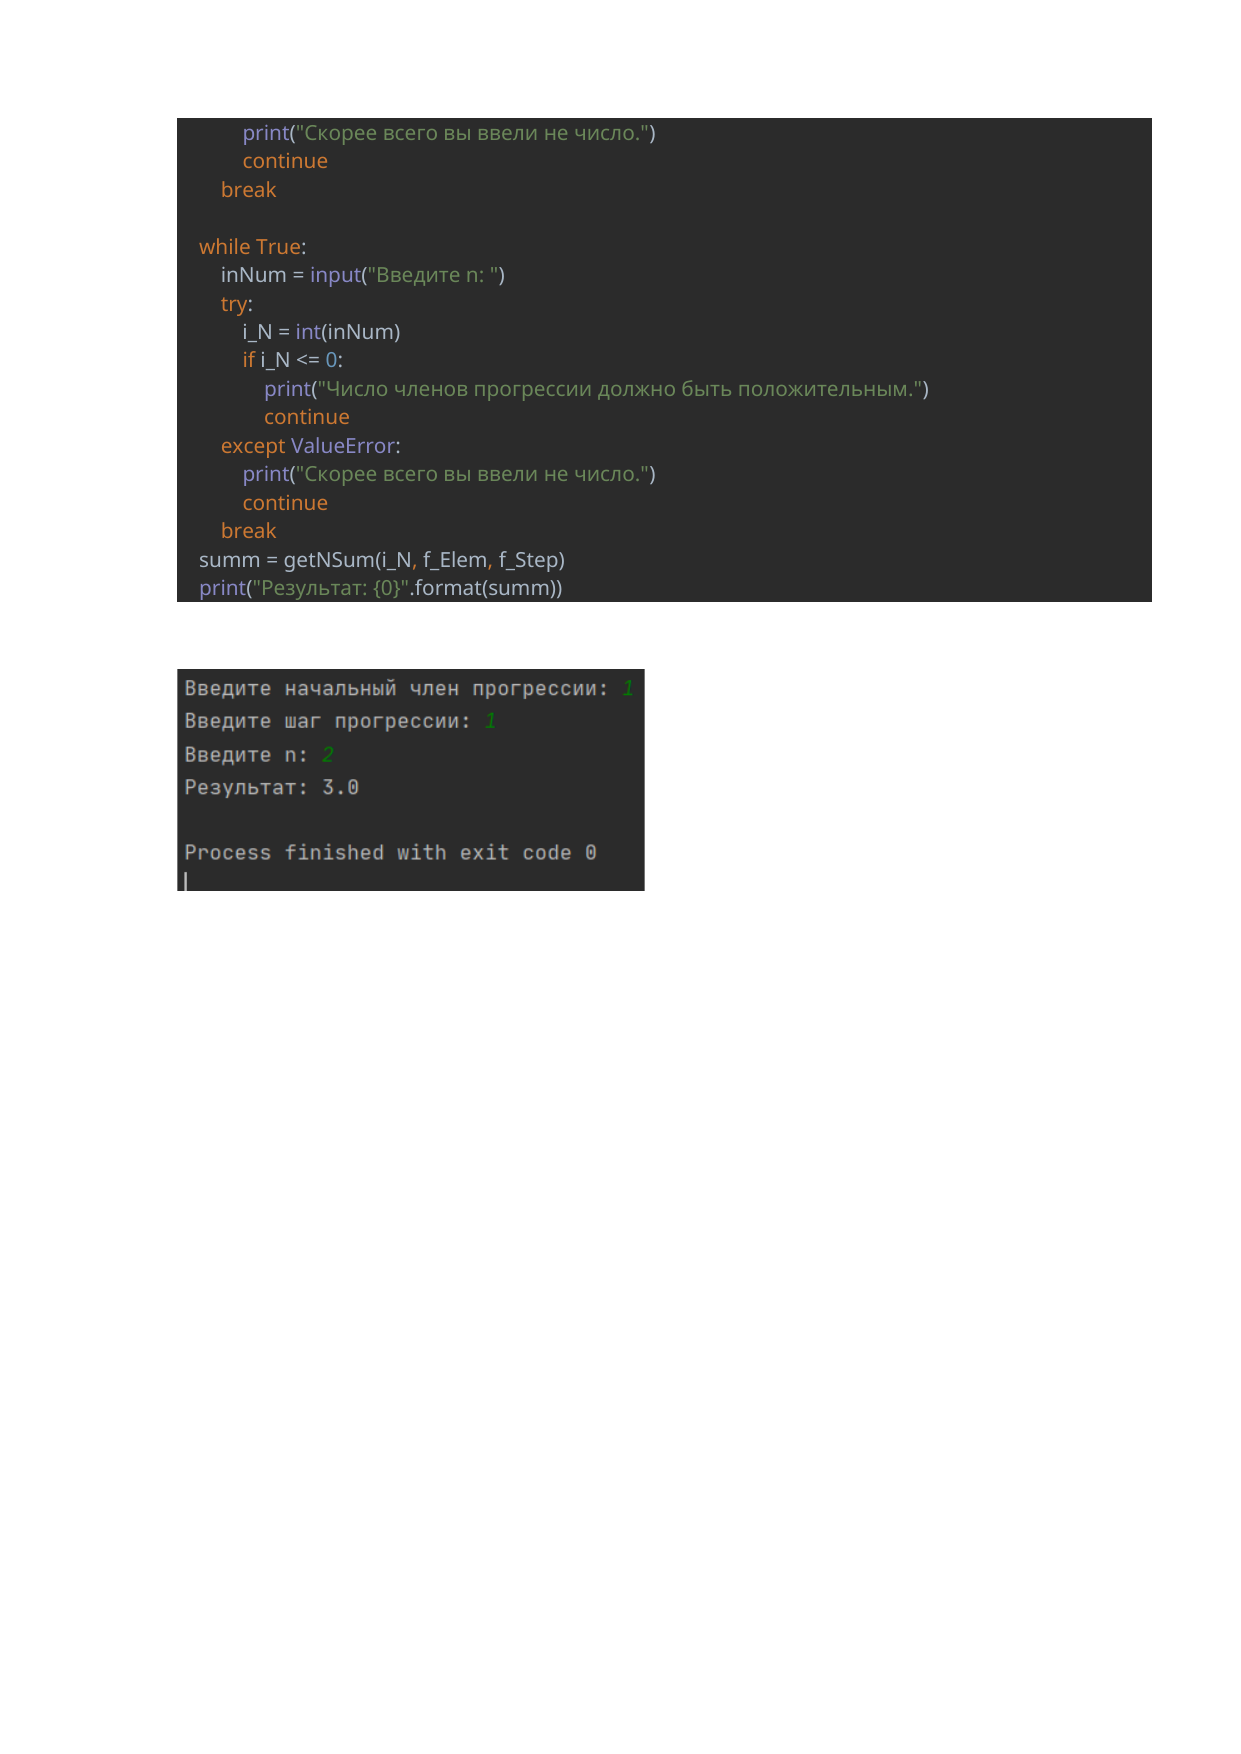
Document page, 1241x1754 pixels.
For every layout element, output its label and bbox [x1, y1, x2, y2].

picture [177, 669, 645, 891]
text [177, 118, 1152, 602]
